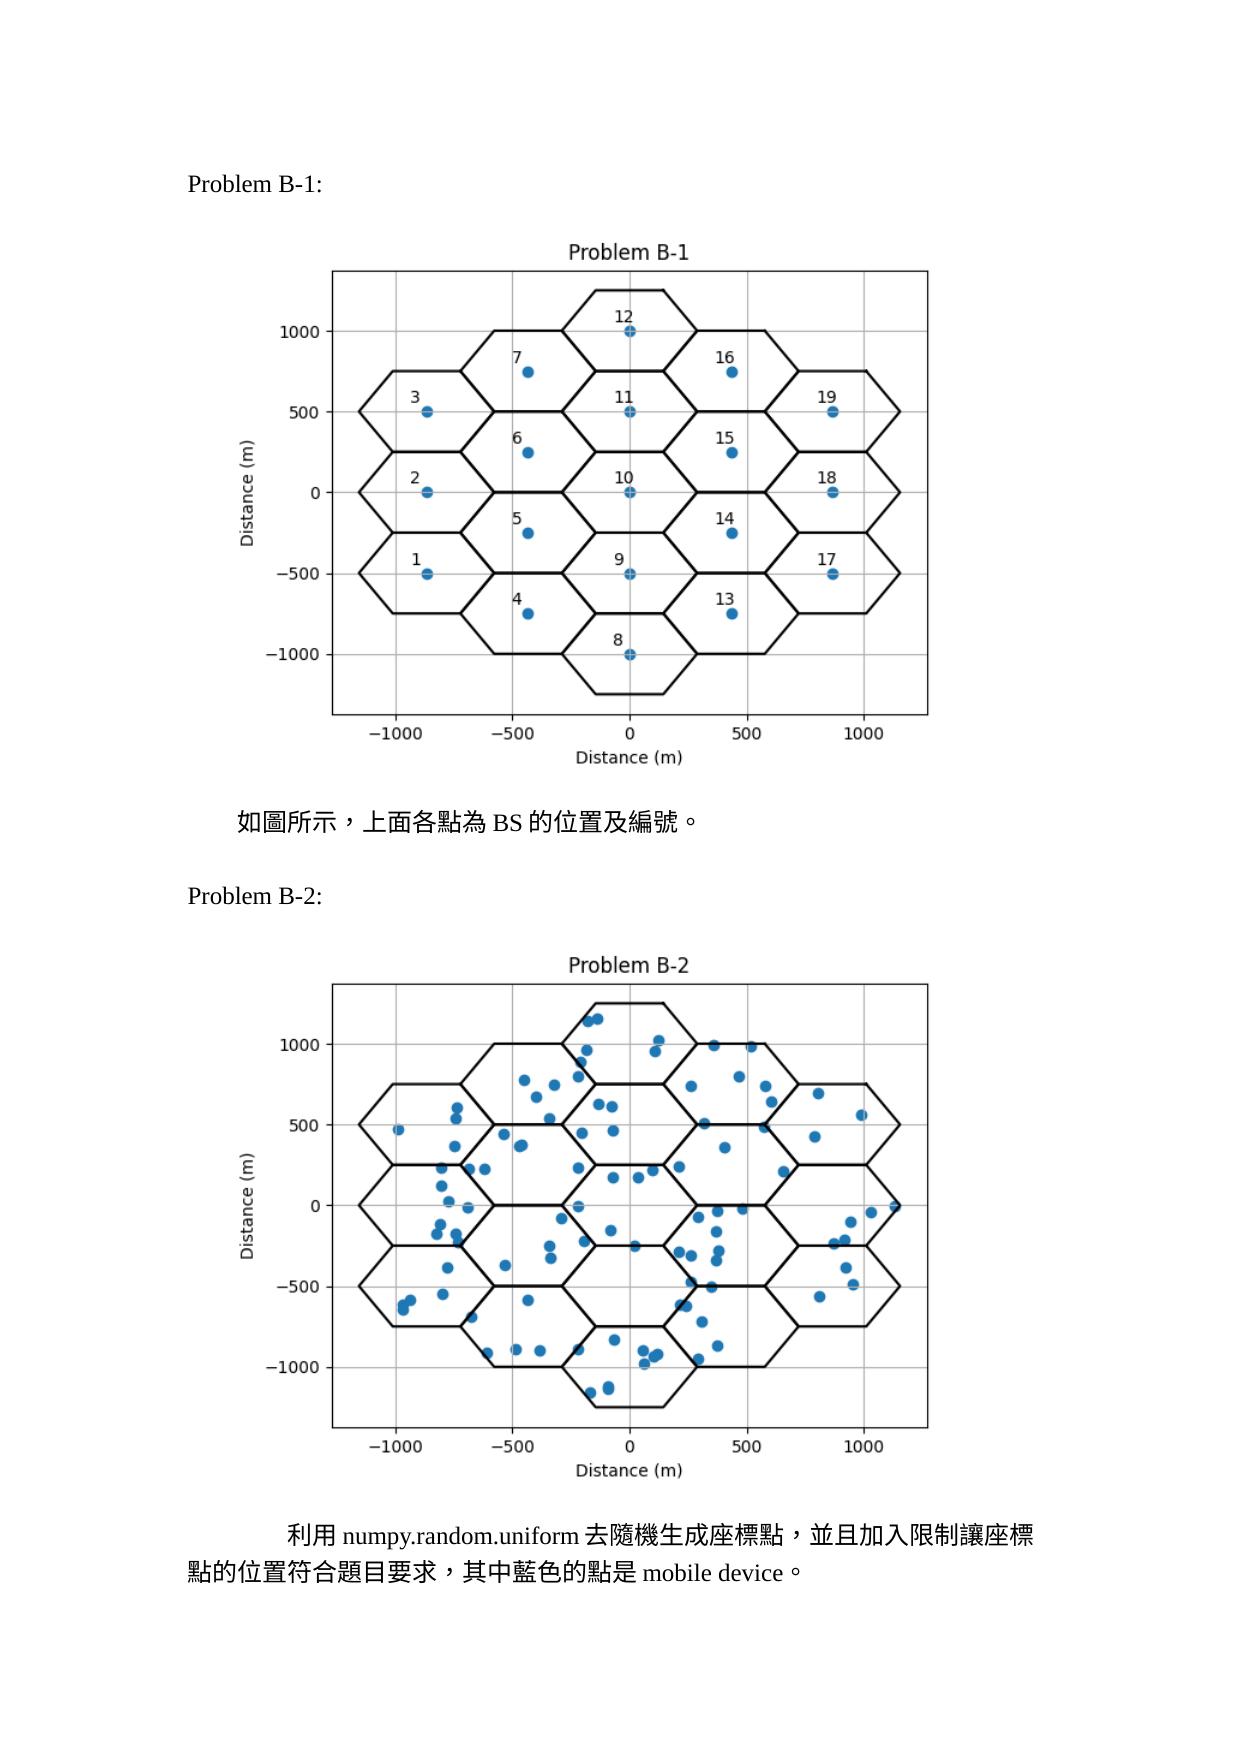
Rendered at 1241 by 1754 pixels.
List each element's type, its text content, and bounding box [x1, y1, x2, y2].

text 利用numpy.random.uniform去隨機生成座標點，並且加入限制讓座標點的位置符合題目要求，其中藍色的點是mobile device。 [187, 1514, 1053, 1589]
text Problem B-2: [187, 877, 1053, 914]
text Problem B-1: [187, 164, 1053, 202]
picture [236, 914, 1004, 1491]
text 如圖所示，上面各點為BS的位置及編號。 [187, 802, 1053, 839]
picture [236, 202, 1004, 778]
